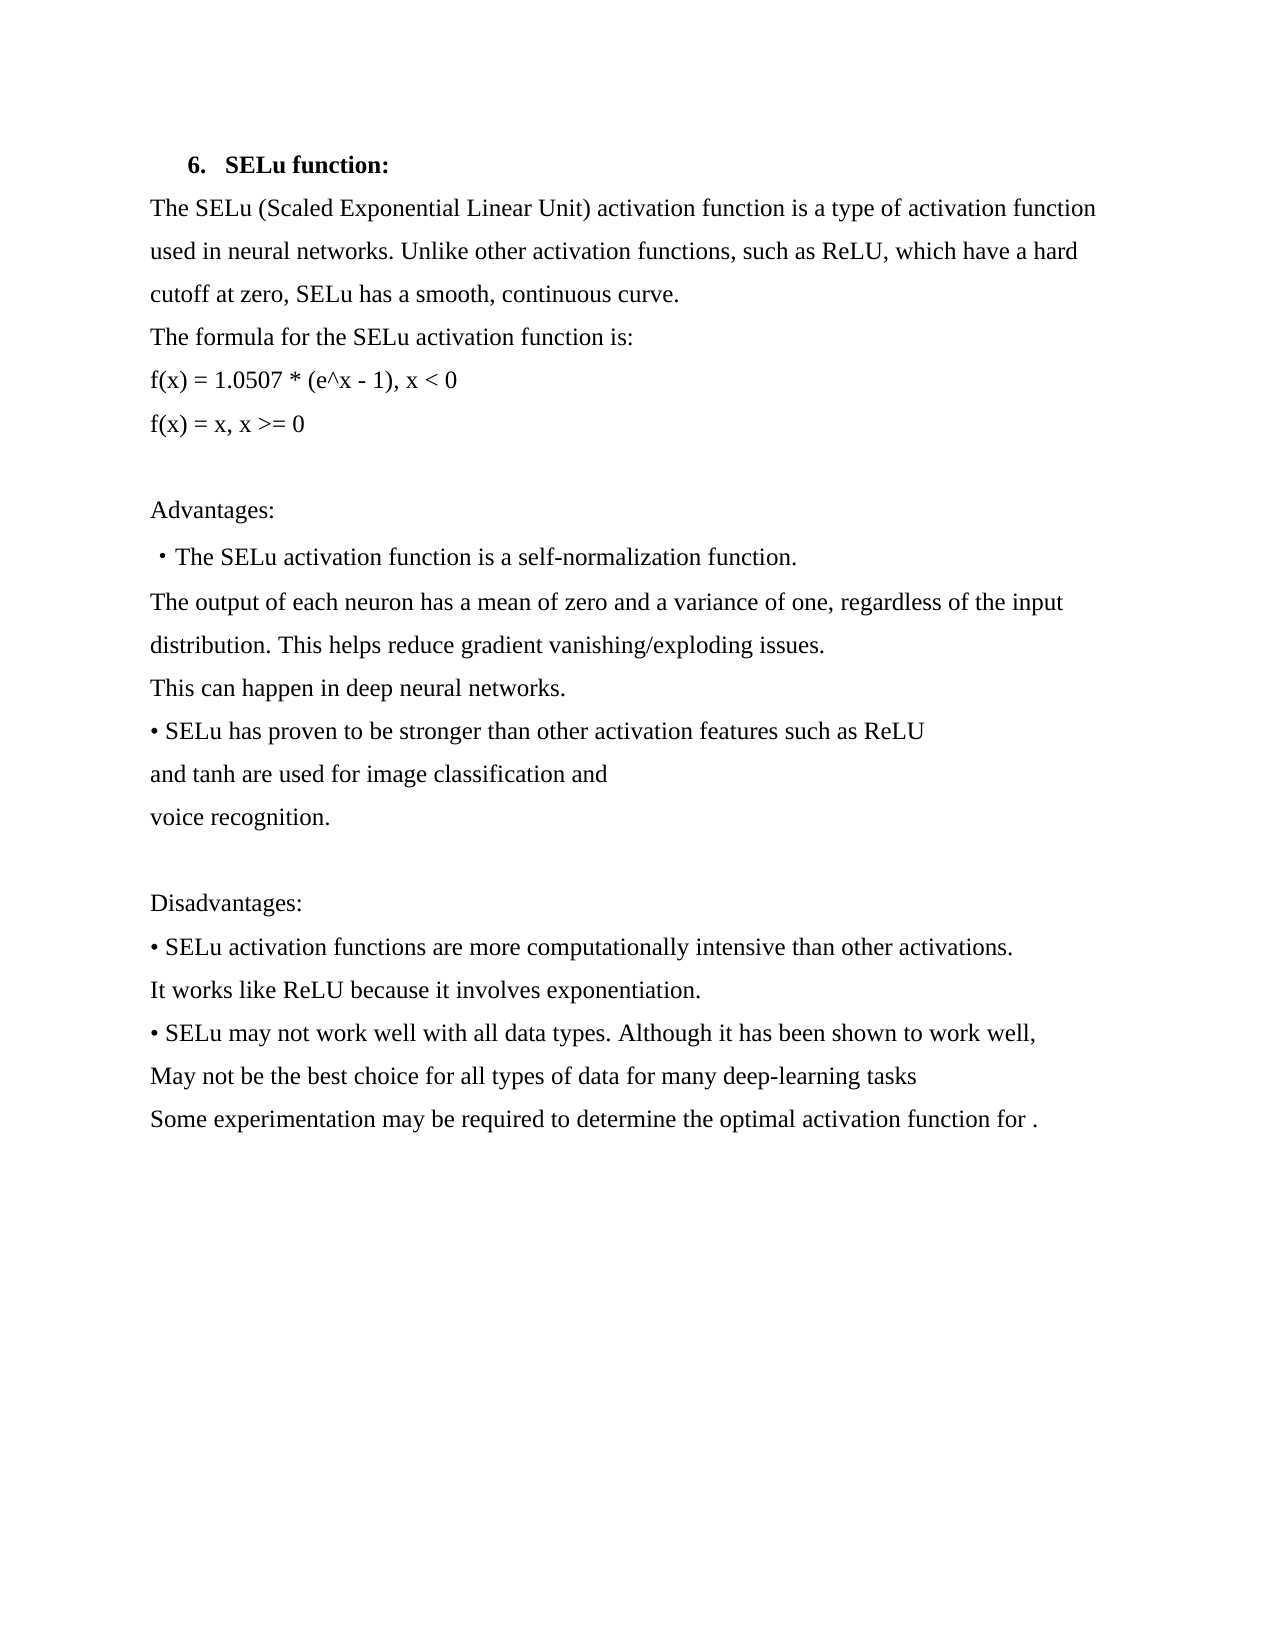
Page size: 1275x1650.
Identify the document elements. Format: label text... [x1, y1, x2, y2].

text The SELu (Scaled Exponential Linear Unit) activation function is a type of activation function used in neural networks. Unlike other activation functions, such as ReLU, which have a hard cutoff at zero, SELu has a smooth, continuous curve. [150, 193, 1125, 308]
text f(x) = 1.0507 * (e^x - 1), x < 0 [150, 366, 1125, 394]
text Advantages: [150, 495, 1125, 524]
list SELu function: [187, 150, 1125, 179]
text f(x) = x, x >= 0 [150, 409, 1125, 437]
text ・The SELu activation function is a self-normalization function. The output of each neuron has a mean of zero and a variance of one, regardless of the input distribution. This helps reduce gradient vanishing/exploding issues. This can happen in deep neural networks. • SELu has proven to be stronger than other activation features such as ReLU and tanh are used for image classification and voice recognition. [150, 538, 1125, 831]
text • SELu activation functions are more computationally intensive than other activations. It works like ReLU because it involves exponentiation. • SELu may not work well with all data types. Although it has been shown to work well, May not be the best choice for all types of data for many deep-learning tasks Some experimentation may be required to determine the optimal activation function for . [150, 932, 1125, 1133]
text The formula for the SELu activation function is: [150, 322, 1125, 351]
text Disadvantages: [150, 888, 1125, 917]
